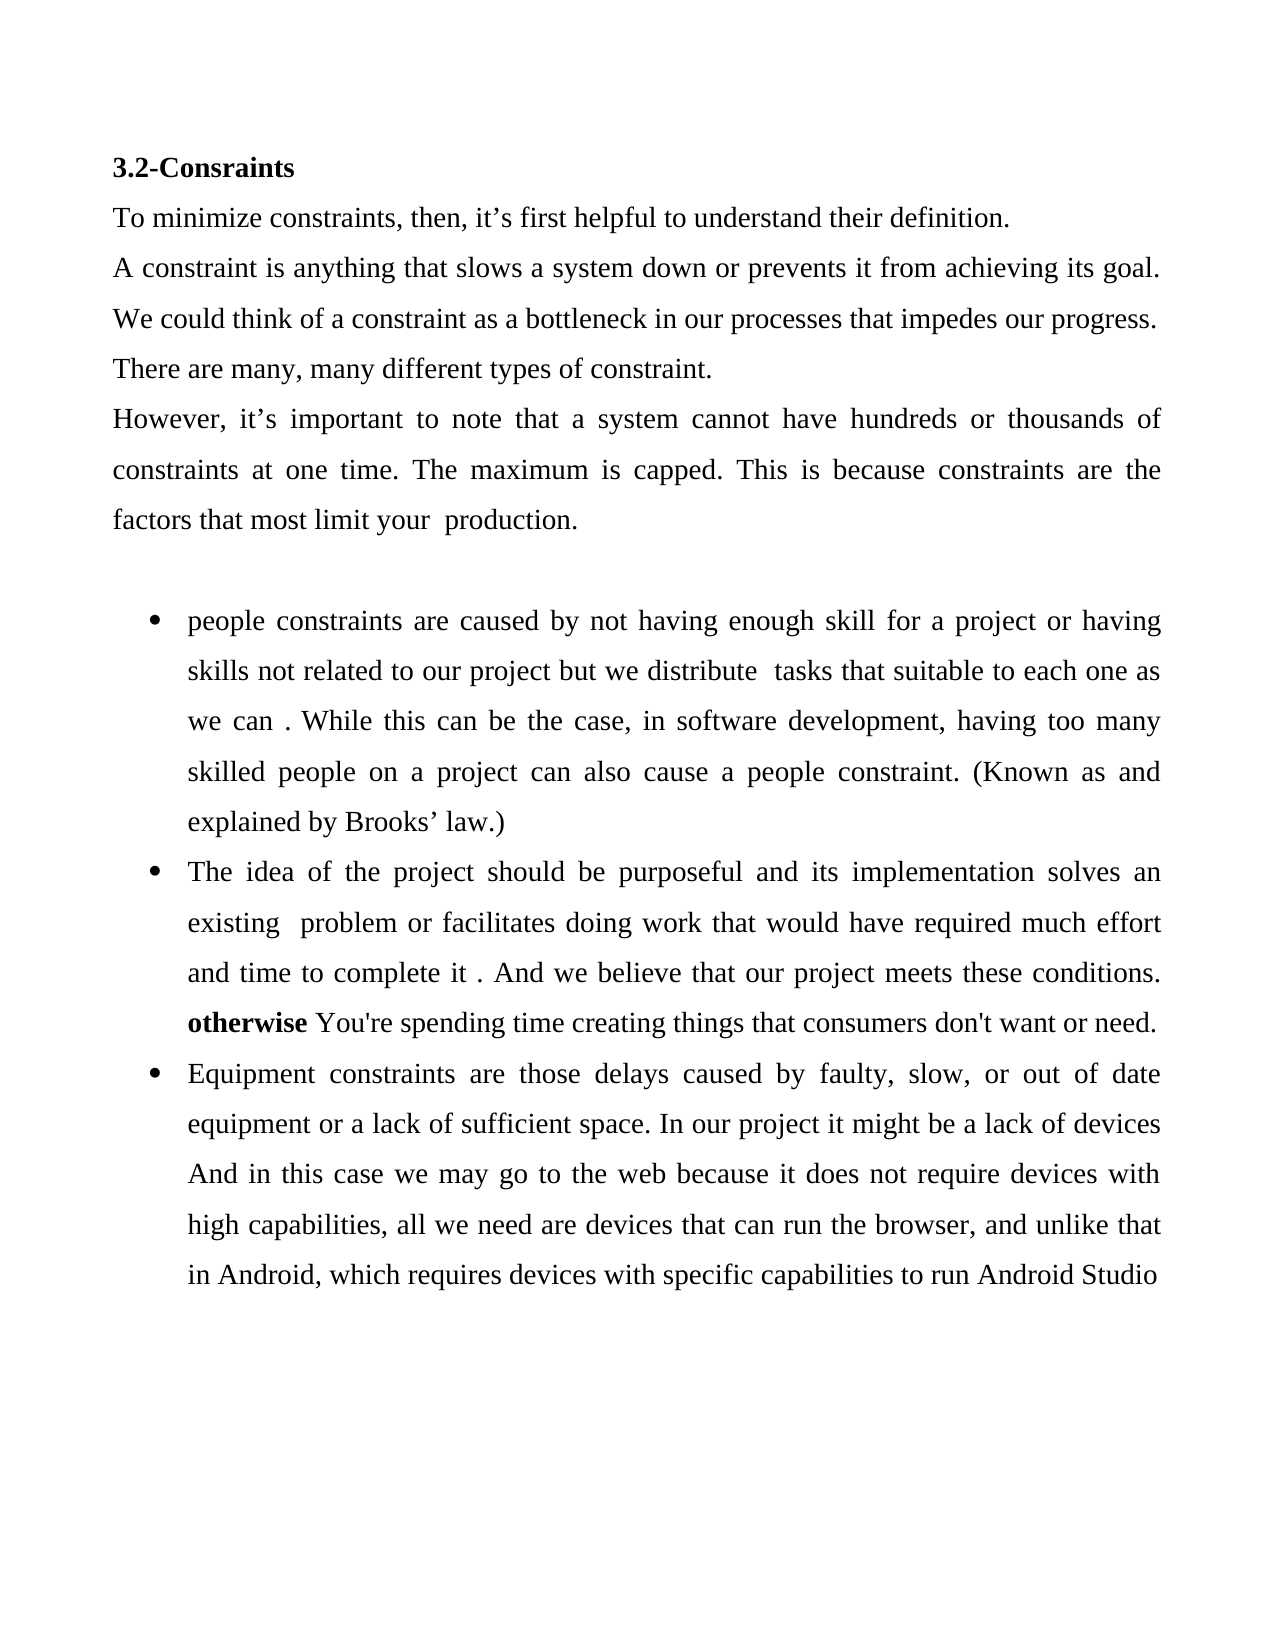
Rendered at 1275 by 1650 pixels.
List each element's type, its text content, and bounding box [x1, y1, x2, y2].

list Equipment constraints are those delays caused by faulty, slow, or out of date equipment or a lack of sufficient space. In our project it might be a lack of devices And in this case we may go to the web because it does not require devices with high capabilities, all we need are devices that can run the browser, and unlike that in Android, which requires devices with specific capabilities to run Android Studio [150, 1056, 1162, 1291]
list The idea of the project should be purposeful and its implementation solves an existing problem or facilitates doing work that would have required much effort and time to complete it . And we believe that our project meets these conditions. otherwise You're spending time creating things that consumers don't want or need. [150, 854, 1162, 1039]
list There are many, many different types of constraint. [112, 351, 1162, 385]
list 3.2-Consraints [112, 150, 1162, 183]
list To minimize constraints, then, it’s first helpful to understand their definition. [112, 200, 1162, 234]
list A constraint is anything that slows a system down or prevents it from achieving its goal. We could think of a constraint as a bottleneck in our processes that impedes our progress. [112, 251, 1162, 334]
list However, it’s important to note that a system cannot have hundreds or thousands of constraints at one time. The maximum is capped. This is because constraints are the factors that most limit your production. [112, 402, 1162, 536]
list people constraints are caused by not having enough skill for a project or having skills not related to our project but we distribute tasks that suitable to each one as we can . While this can be the case, in software development, having too many skilled people on a project can also cause a people constraint. (Known as and explained by Brooks’ law.) [150, 603, 1162, 838]
